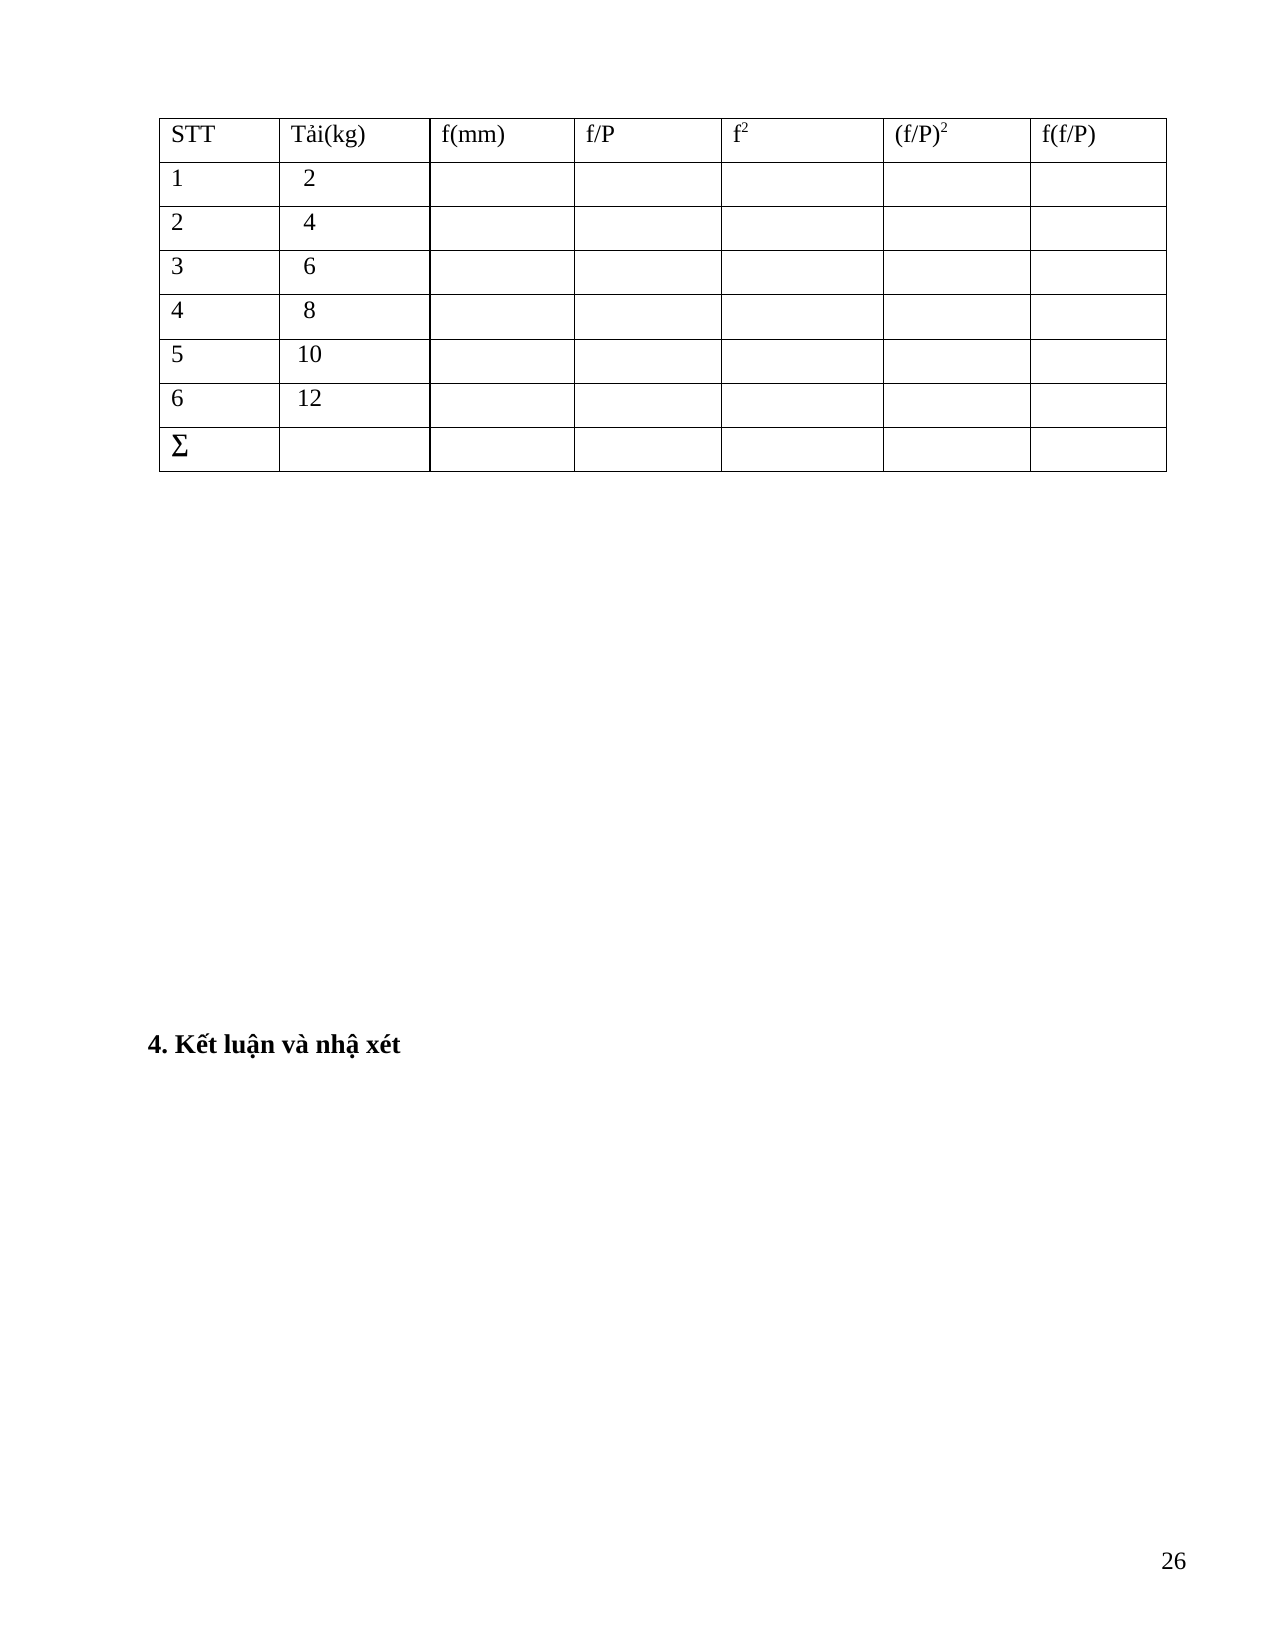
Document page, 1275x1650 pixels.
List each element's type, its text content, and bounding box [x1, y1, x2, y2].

table_cell [1031, 295, 1166, 338]
table_cell [884, 251, 1030, 294]
table_cell [431, 251, 574, 294]
text 4. Kết luận và nhậ xét [148, 1028, 1186, 1059]
table_cell [575, 384, 721, 427]
table_cell [884, 428, 1030, 471]
table_cell [575, 251, 721, 294]
table_cell [884, 340, 1030, 382]
table_header f2 [722, 119, 883, 162]
table_cell 6 [280, 251, 429, 294]
table_cell 4 [160, 295, 279, 338]
table_cell 2 [160, 207, 279, 250]
table_cell [431, 340, 574, 382]
table_cell 2 [280, 163, 429, 206]
table_cell [722, 207, 883, 250]
table_cell 12 [280, 384, 429, 427]
table_cell [575, 163, 721, 206]
table_cell [722, 295, 883, 338]
table_header f(mm) [431, 119, 574, 162]
table_cell [575, 340, 721, 382]
table_cell [431, 295, 574, 338]
table_header f/P [575, 119, 721, 162]
table_cell [884, 295, 1030, 338]
table_cell [722, 163, 883, 206]
table_cell 4 [280, 207, 429, 250]
table_cell 10 [280, 340, 429, 382]
table_cell ∑ [160, 428, 279, 471]
table_cell [1031, 207, 1166, 250]
table_cell [575, 295, 721, 338]
table_cell [1031, 251, 1166, 294]
table_cell [884, 384, 1030, 427]
table_cell [431, 384, 574, 427]
table_header Tải(kg) [280, 119, 429, 162]
table_header (f/P)2 [884, 119, 1030, 162]
table_header STT [160, 119, 279, 162]
table_cell [431, 163, 574, 206]
table_cell [722, 251, 883, 294]
table_cell [722, 384, 883, 427]
table_cell 3 [160, 251, 279, 294]
table_cell 8 [280, 295, 429, 338]
table_cell [1031, 163, 1166, 206]
table_cell [884, 163, 1030, 206]
table_cell [1031, 428, 1166, 471]
table_cell [575, 207, 721, 250]
table_header f(f/P) [1031, 119, 1166, 162]
table_cell [722, 428, 883, 471]
table_cell 6 [160, 384, 279, 427]
table_cell [431, 428, 574, 471]
table_cell 1 [160, 163, 279, 206]
table_cell 5 [160, 340, 279, 382]
table_cell [722, 340, 883, 382]
table_cell [280, 428, 429, 471]
table_cell [884, 207, 1030, 250]
table_cell [1031, 340, 1166, 382]
table_cell [575, 428, 721, 471]
table_cell [1031, 384, 1166, 427]
table_cell [431, 207, 574, 250]
